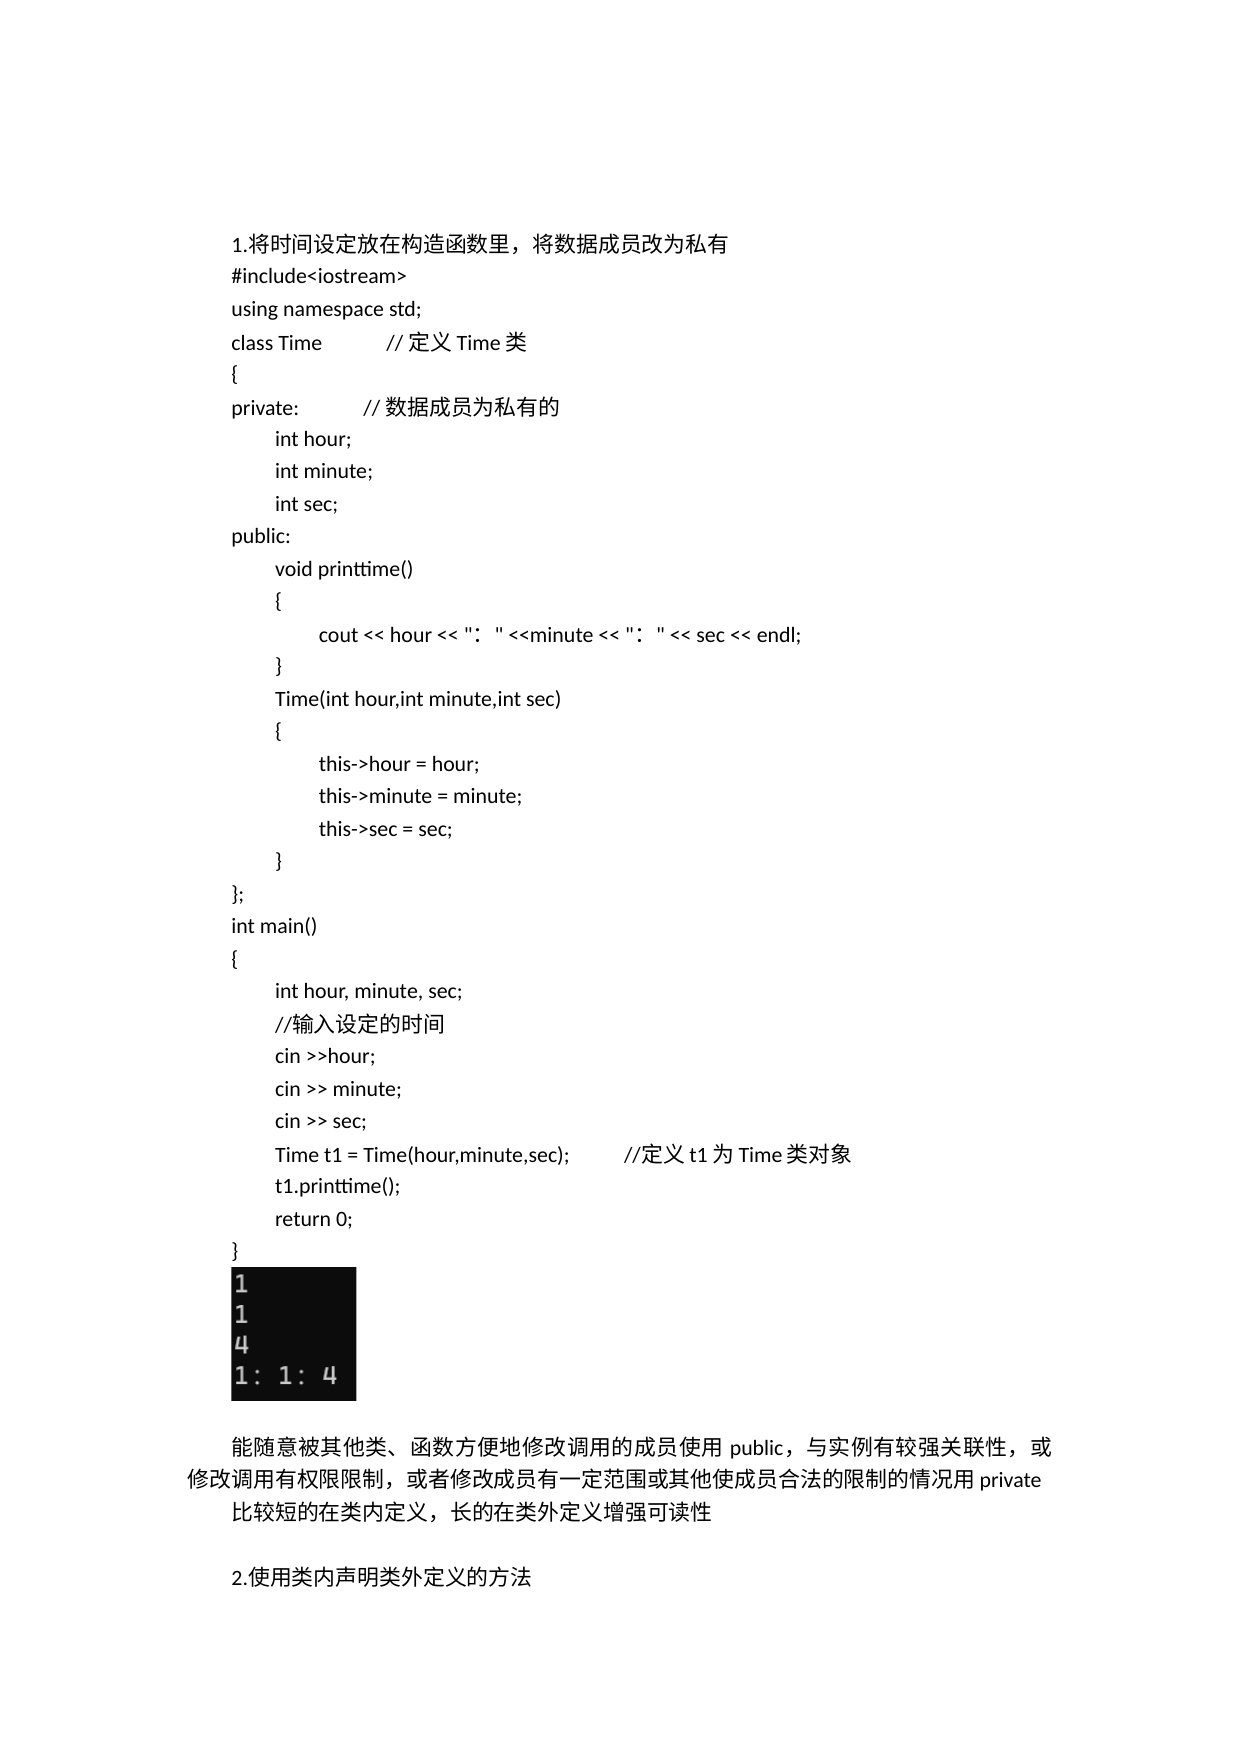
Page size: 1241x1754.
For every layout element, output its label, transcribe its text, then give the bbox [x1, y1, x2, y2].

text cout << hour << "：" <<minute << "：" << sec << endl; [187, 617, 1053, 649]
picture [231, 1267, 357, 1401]
text int main() [187, 909, 1053, 942]
text 能随意被其他类、函数方便地修改调用的成员使用public，与实例有较强关联性，或修改调用有权限限制，或者修改成员有一定范围或其他使成员合法的限制的情况用private [187, 1429, 1053, 1494]
text #include<iostream> [187, 259, 1053, 292]
text class Time // 定义Time类 [187, 324, 1053, 357]
text { [187, 584, 1053, 617]
text 比较短的在类内定义，长的在类外定义增强可读性 [187, 1494, 1053, 1527]
text } [187, 1234, 1053, 1267]
text this->minute = minute; [187, 779, 1053, 812]
text } [187, 649, 1053, 682]
text return 0; [187, 1202, 1053, 1234]
text { [187, 357, 1053, 389]
text cin >> minute; [187, 1072, 1053, 1104]
text 1.将时间设定放在构造函数里，将数据成员改为私有 [187, 227, 1053, 259]
text }; [187, 877, 1053, 909]
text Time t1 = Time(hour,minute,sec); //定义t1为Time类对象 [187, 1137, 1053, 1169]
text public: [187, 519, 1053, 552]
text int minute; [187, 454, 1053, 487]
text { [187, 942, 1053, 974]
text //输入设定的时间 [187, 1007, 1053, 1039]
text void printtime() [187, 552, 1053, 584]
text int hour, minute, sec; [187, 974, 1053, 1007]
text int sec; [187, 487, 1053, 519]
text using namespace std; [187, 292, 1053, 324]
text cin >> sec; [187, 1104, 1053, 1137]
text 2.使用类内声明类外定义的方法 [187, 1559, 1053, 1592]
text cin >>hour; [187, 1039, 1053, 1072]
text this->sec = sec; [187, 812, 1053, 844]
text int hour; [187, 422, 1053, 454]
text private: // 数据成员为私有的 [187, 389, 1053, 422]
text { [187, 714, 1053, 747]
text } [187, 844, 1053, 877]
text t1.printtime(); [187, 1169, 1053, 1202]
text this->hour = hour; [187, 747, 1053, 779]
text Time(int hour,int minute,int sec) [187, 682, 1053, 714]
